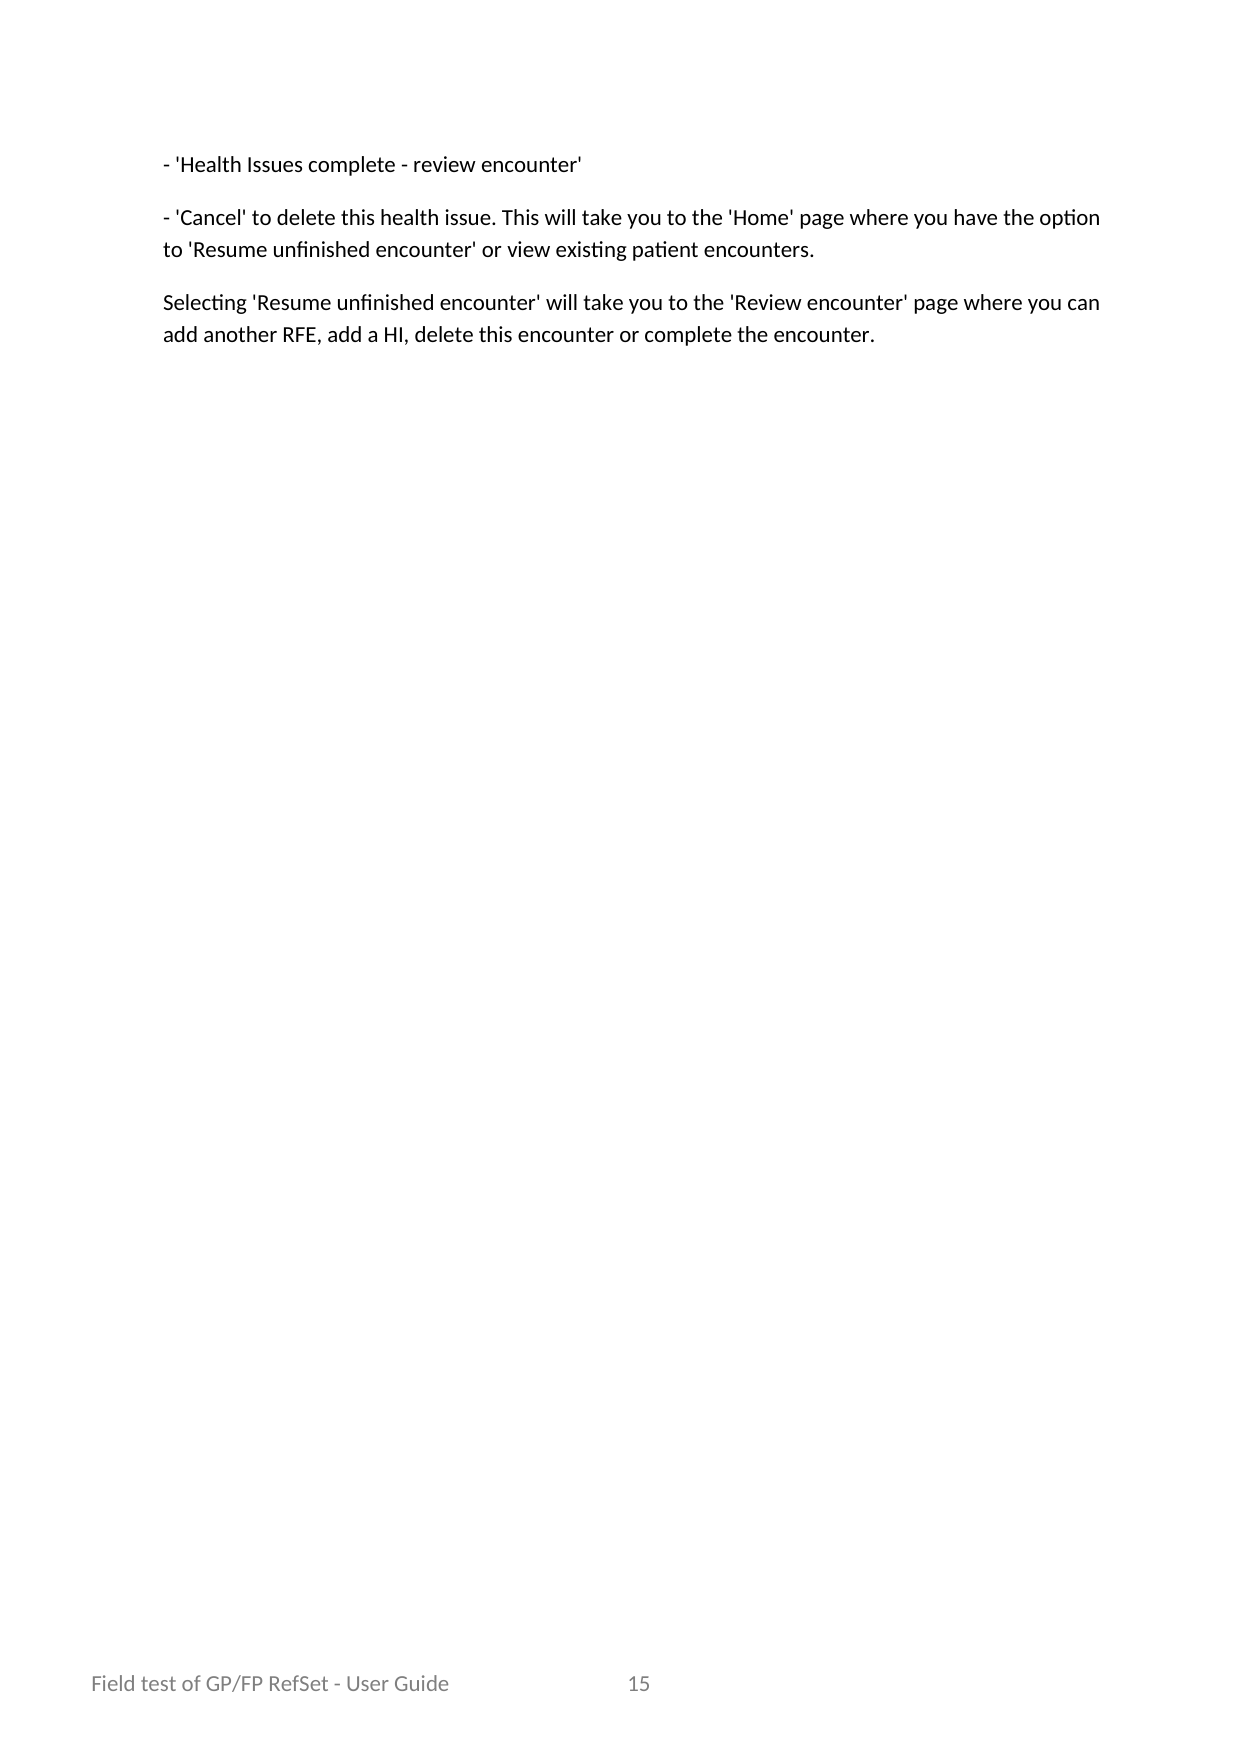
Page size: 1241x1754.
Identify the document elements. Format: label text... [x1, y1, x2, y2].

text - 'Cancel' to delete this health issue. This will take you to the 'Home' page where you have the option to 'Resume unfinished encounter' or view existing patient encounters. [163, 203, 1103, 263]
text Selecting 'Resume unfinished encounter' will take you to the 'Review encounter' page where you can add another RFE, add a HI, delete this encounter or complete the encounter. [163, 288, 1103, 348]
text - 'Health Issues complete - review encounter' [163, 150, 1103, 178]
